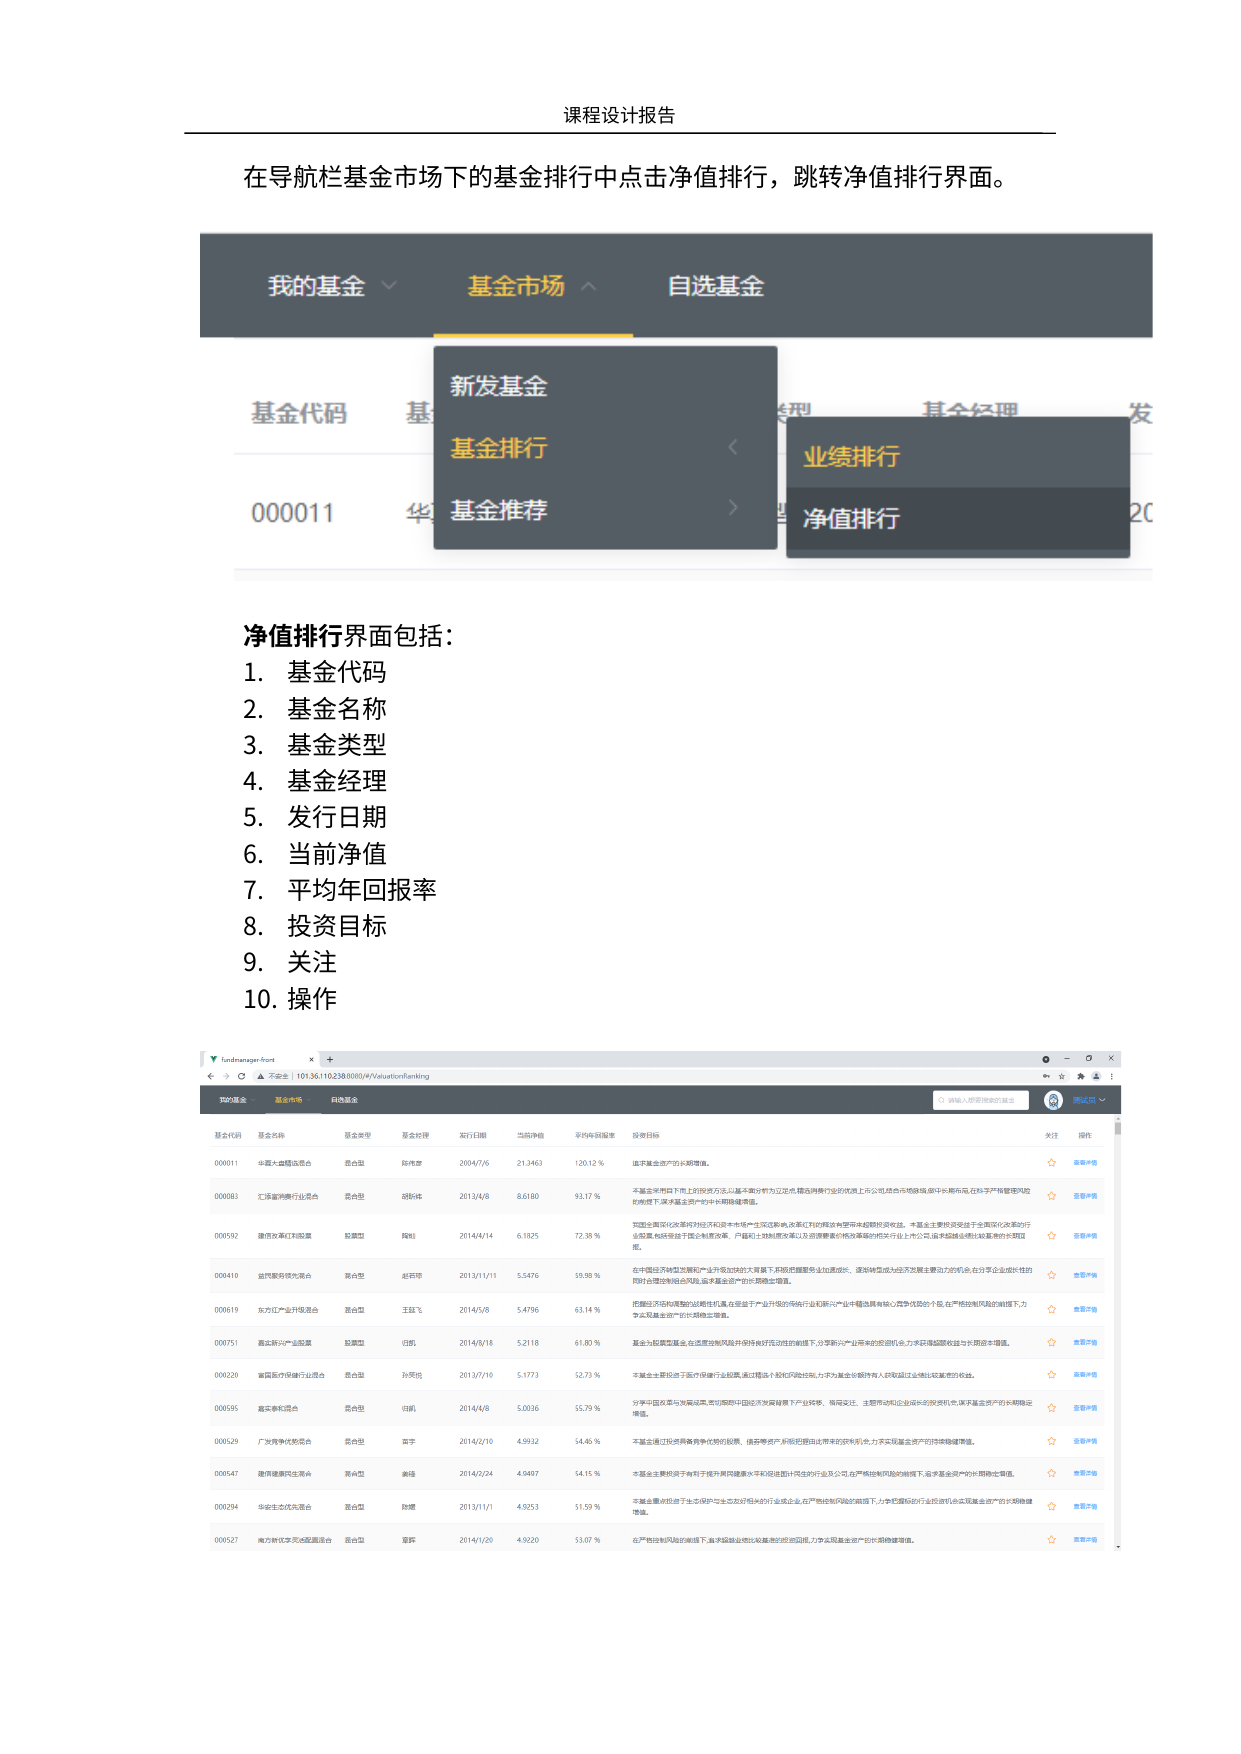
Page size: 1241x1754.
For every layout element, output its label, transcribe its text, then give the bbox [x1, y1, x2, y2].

list 基金类型 [193, 725, 1090, 762]
list 基金经理 [193, 762, 1090, 798]
text 在导航栏基金市场下的基金排行中点击净值排行，跳转净值排行界面。 [193, 157, 1090, 193]
list 当前净值 [193, 834, 1090, 870]
text 净值排行界面包括： [193, 617, 1090, 653]
list 平均年回报率 [193, 870, 1090, 907]
list 发行日期 [193, 798, 1090, 834]
list 投资目标 [193, 907, 1090, 943]
list 基金名称 [193, 689, 1090, 725]
list 操作 [193, 979, 1090, 1015]
picture [200, 1051, 1122, 1551]
list 基金代码 [193, 653, 1090, 689]
list 关注 [193, 943, 1090, 979]
picture [200, 229, 1153, 581]
